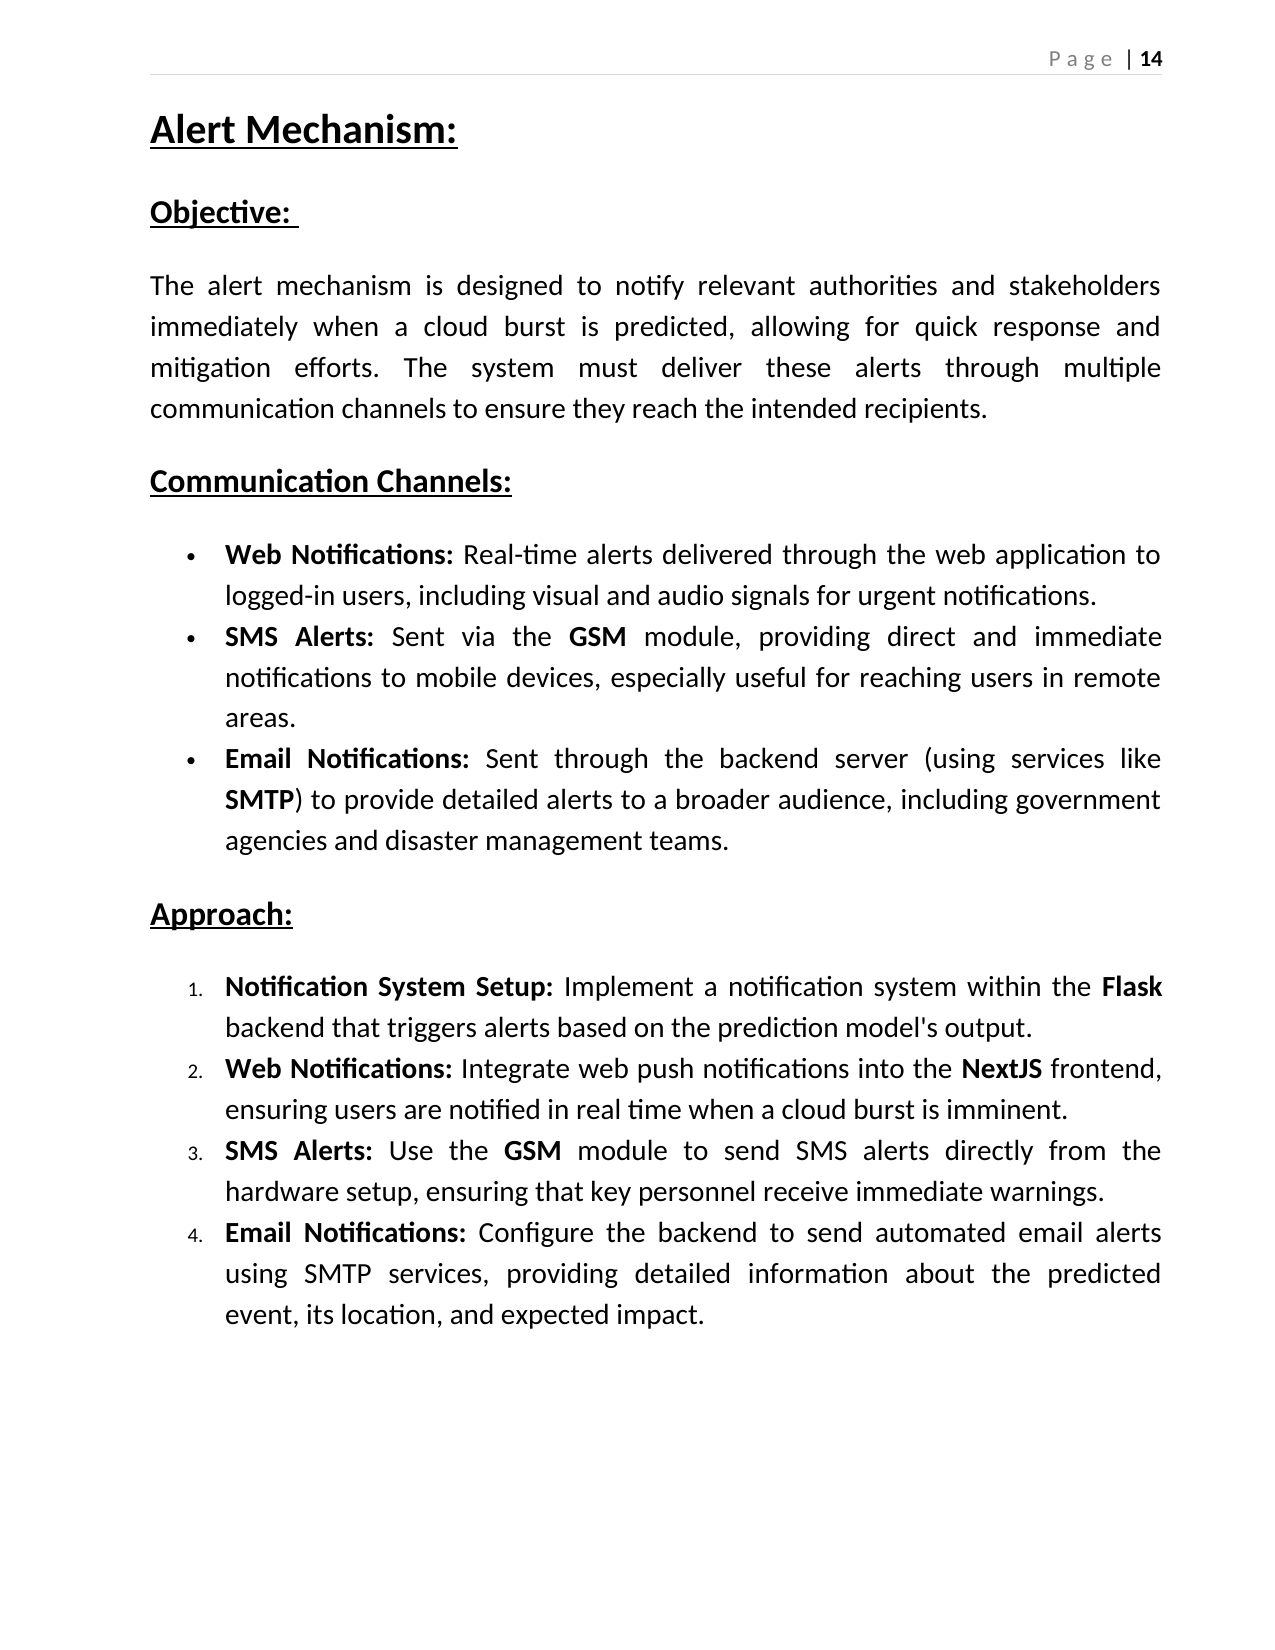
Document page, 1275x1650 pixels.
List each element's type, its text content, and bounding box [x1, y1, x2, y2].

text Objective: [150, 191, 1162, 232]
list Email Notifications: Configure the backend to send automated email alerts using SMTP services, providing detailed information about the predicted event, its location, and expected impact. [187, 1214, 1162, 1332]
text Communication Channels: [150, 460, 1162, 501]
text Alert Mechanism: [150, 103, 1162, 154]
list Web Notifications: Real-time alerts delivered through the web application to logged-in users, including visual and audio signals for urgent notifications. [187, 536, 1162, 612]
list SMS Alerts: Use the GSM module to send SMS alerts directly from the hardware setup, ensuring that key personnel receive immediate warnings. [187, 1132, 1162, 1209]
list SMS Alerts: Sent via the GSM module, providing direct and immediate notifications to mobile devices, especially useful for reaching users in remote areas. [187, 618, 1162, 735]
list Notification System Setup: Implement a notification system within the Flask backend that triggers alerts based on the prediction model's output. [187, 968, 1162, 1045]
text Approach: [150, 892, 1162, 933]
list Web Notifications: Integrate web push notifications into the NextJS frontend, ensuring users are notified in real time when a cloud burst is imminent. [187, 1050, 1162, 1127]
text The alert mechanism is designed to notify relevant authorities and stakeholders immediately when a cloud burst is predicted, allowing for quick response and mitigation efforts. The system must deliver these alerts through multiple communication channels to ensure they reach the intended recipients. [150, 267, 1162, 425]
list Email Notifications: Sent through the backend server (using services like SMTP) to provide detailed alerts to a broader audience, including government agencies and disaster management teams. [187, 741, 1162, 858]
